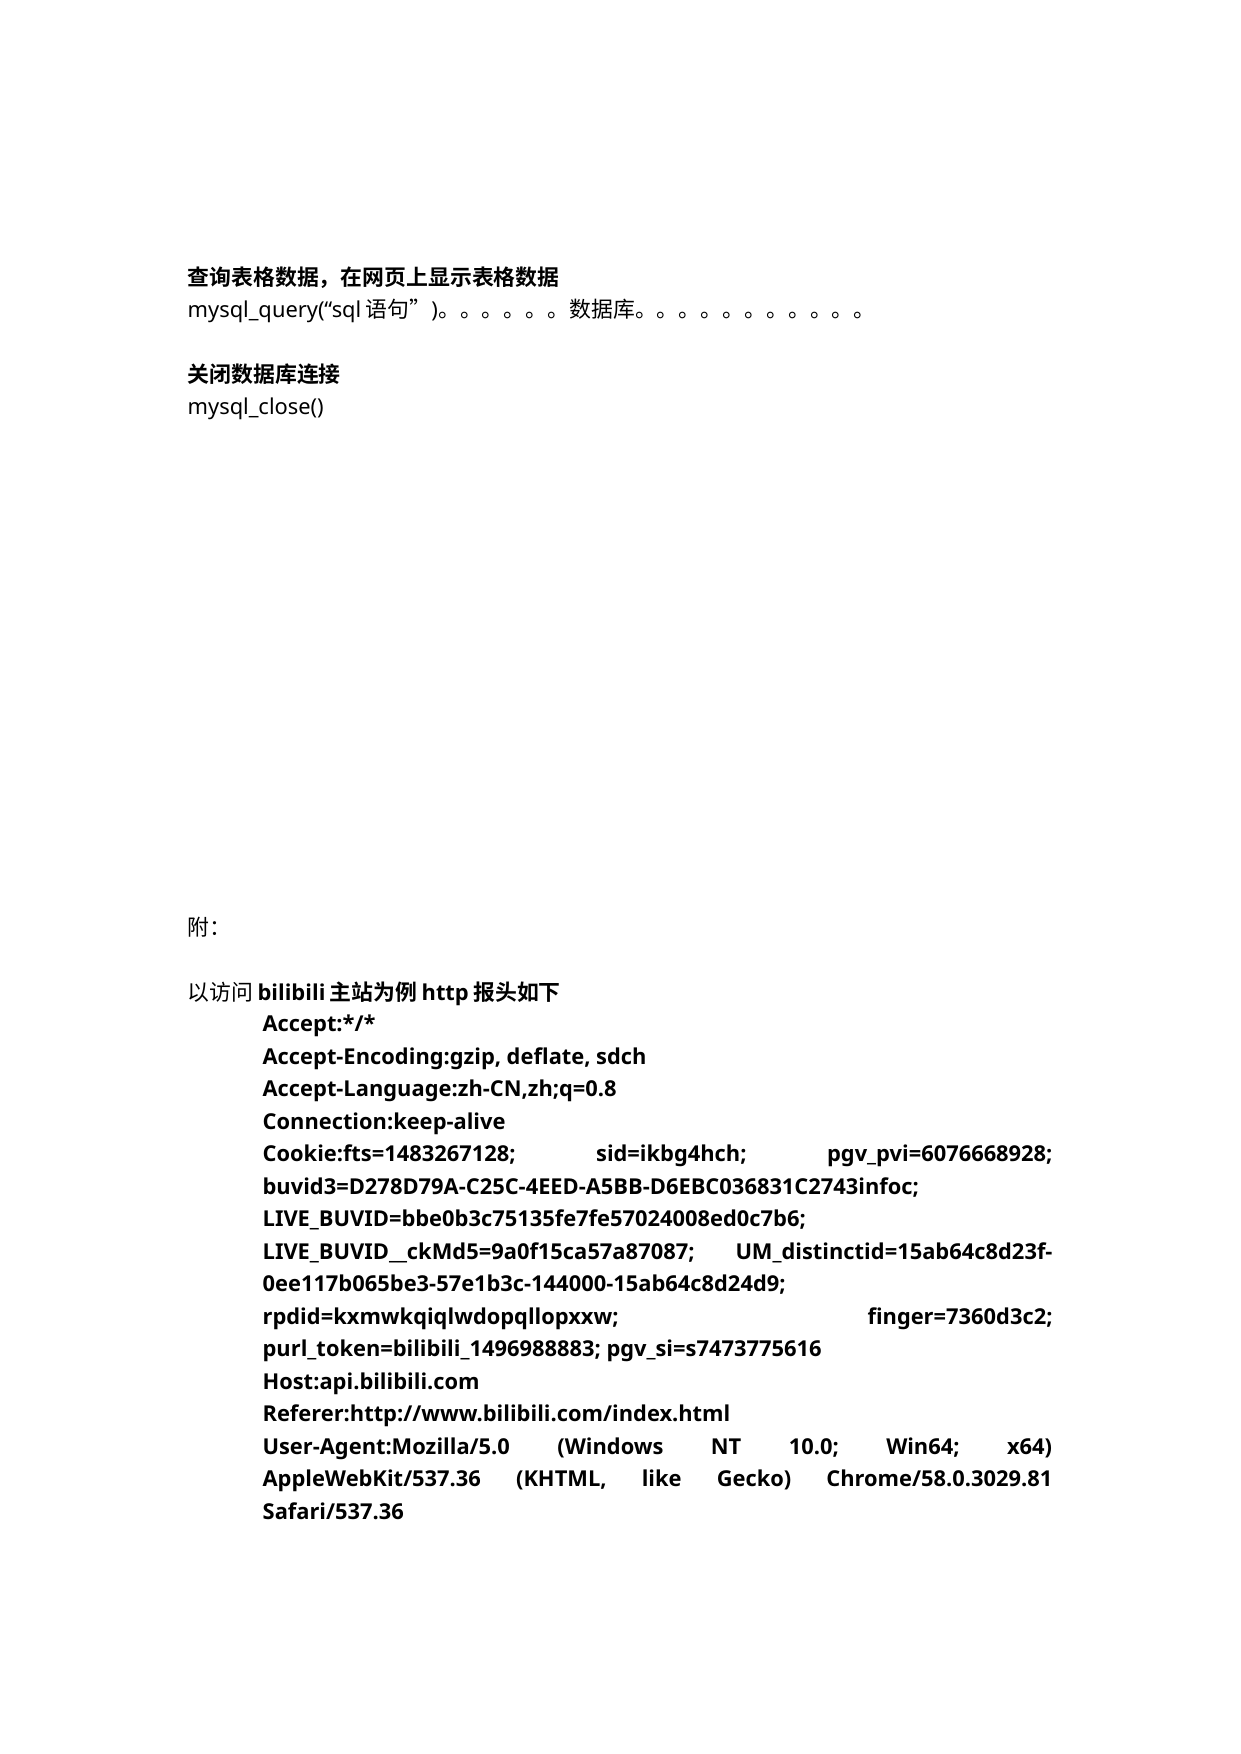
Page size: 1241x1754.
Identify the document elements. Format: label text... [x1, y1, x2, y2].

text 查询表格数据，在网页上显示表格数据 [187, 259, 1053, 292]
text mysql_query(“sql语句”)。。。。。。数据库。。。。。。。。。。。 [187, 292, 1053, 324]
text Accept-Encoding:gzip, deflate, sdch [262, 1039, 1053, 1072]
text Cookie:fts=1483267128; sid=ikbg4hch; pgv_pvi=6076668928; buvid3=D278D79A-C25C-4EED-A5BB-D6EBC036831C2743infoc; LIVE_BUVID=bbe0b3c75135fe7fe57024008ed0c7b6; LIVE_BUVID__ckMd5=9a0f15ca57a87087; UM_distinctid=15ab64c8d23f-0ee117b065be3-57e1b3c-144000-15ab64c8d24d9; rpdid=kxmwkqiqlwdopqllopxxw; finger=7360d3c2; purl_token=bilibili_1496988883; pgv_si=s7473775616 [262, 1137, 1053, 1364]
text mysql_close() [187, 389, 1053, 422]
text User-Agent:Mozilla/5.0 (Windows NT 10.0; Win64; x64) AppleWebKit/537.36 (KHTML, like Gecko) Chrome/58.0.3029.81 Safari/537.36 [262, 1429, 1053, 1527]
text Accept:*/* [262, 1007, 1053, 1039]
text 以访问bilibili主站为例http报头如下 [187, 974, 1053, 1007]
text Referer:http://www.bilibili.com/index.html [262, 1397, 1053, 1429]
text Accept-Language:zh-CN,zh;q=0.8 [262, 1072, 1053, 1104]
text 附： [187, 909, 1053, 942]
text Host:api.bilibili.com [262, 1364, 1053, 1397]
text Connection:keep-alive [262, 1104, 1053, 1137]
text 关闭数据库连接 [187, 357, 1053, 389]
